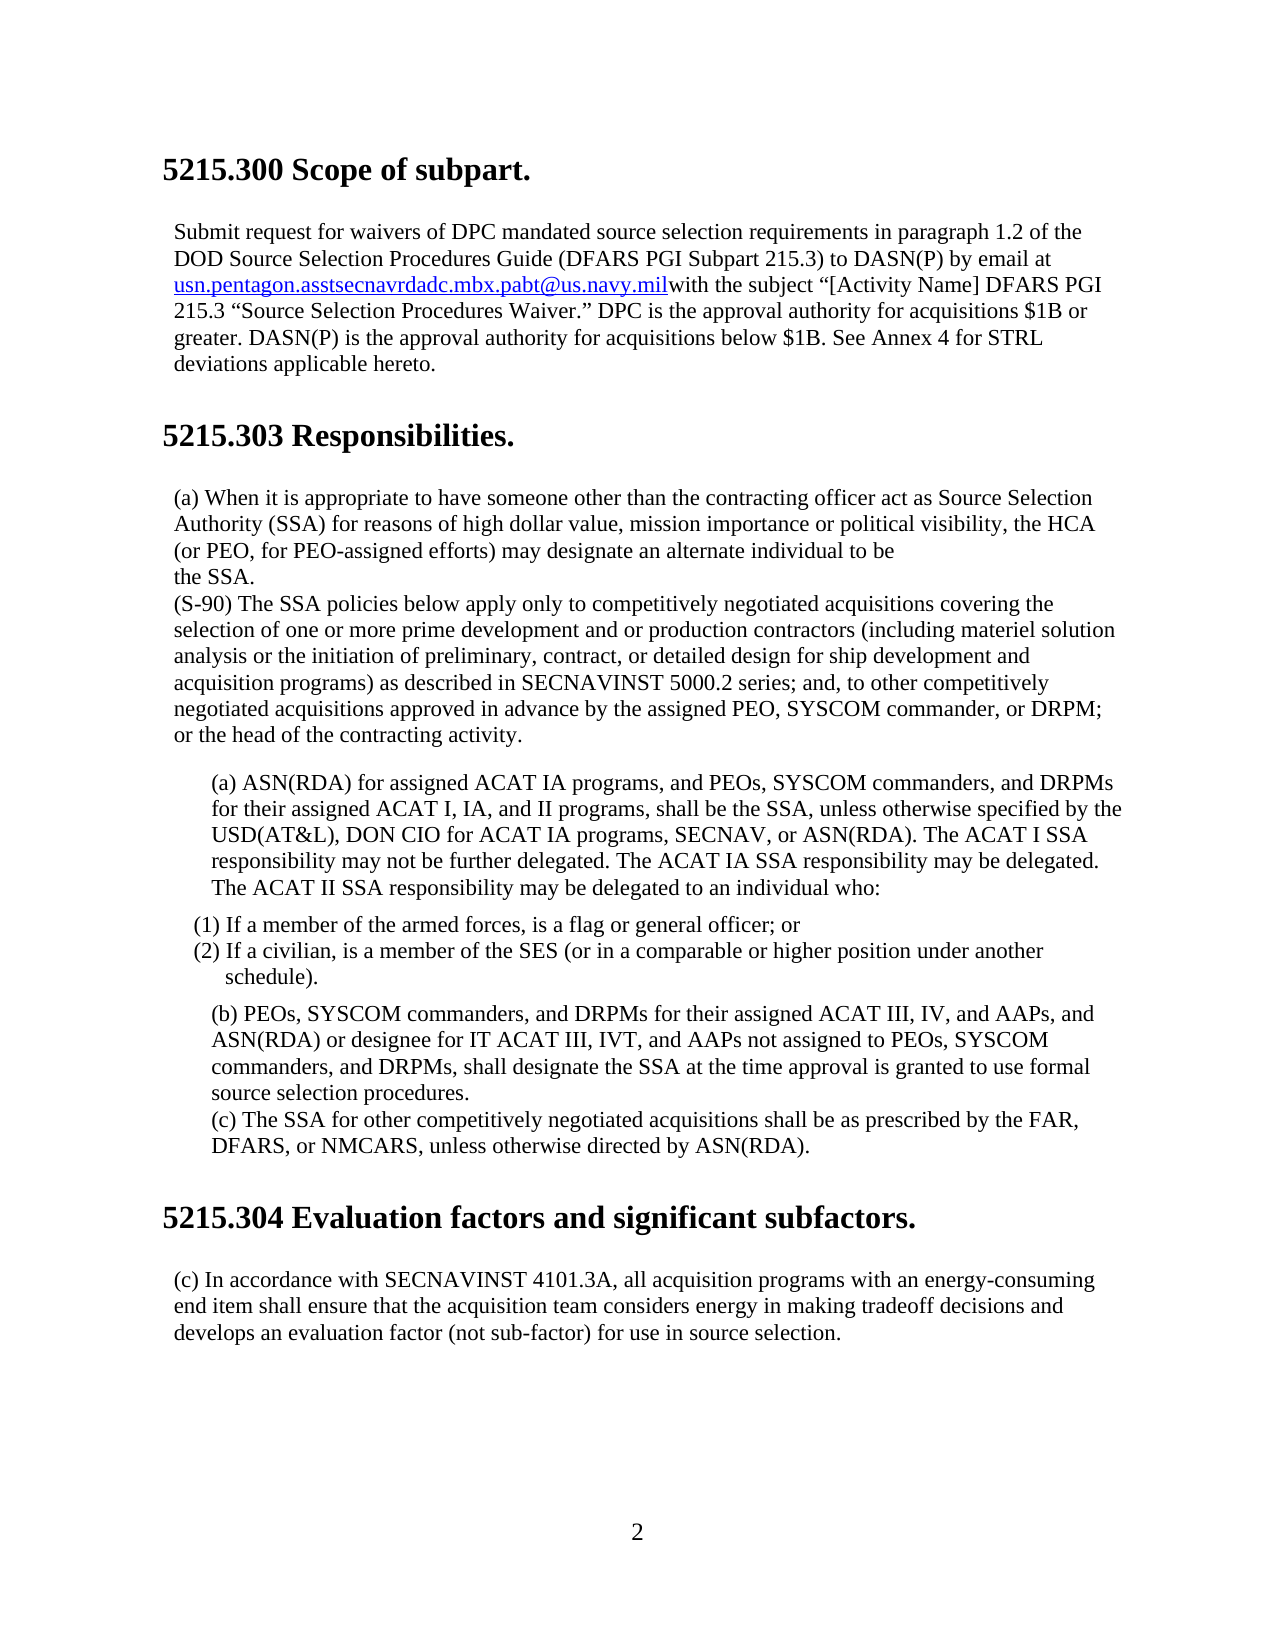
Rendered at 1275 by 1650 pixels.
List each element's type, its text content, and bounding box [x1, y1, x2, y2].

text the SSA. [163, 563, 1135, 589]
text (2) If a civilian, is a member of the SES (or in a comparable or higher position under another schedule). [187, 937, 1125, 990]
text (S-90) The SSA policies below apply only to competitively negotiated acquisitions covering the selection of one or more prime development and or production contractors (including materiel solution analysis or the initiation of preliminary, contract, or detailed design for ship development and acquisition programs) as described in SECNAVINST 5000.2 series; and, to other competitively negotiated acquisitions approved in advance by the assigned PEO, SYSCOM commander, or DRPM; or the head of the contracting activity. [163, 589, 1135, 758]
text (1) If a member of the armed forces, is a flag or general officer; or [187, 911, 1125, 937]
text (c) The SSA for other competitively negotiated acquisitions shall be as prescribed by the FAR, DFARS, or NMCARS, unless otherwise directed by ASN(RDA). [201, 1106, 1135, 1169]
text (a) ASN(RDA) for assigned ACAT IA programs, and PEOs, SYSCOM commanders, and DRPMs for their assigned ACAT I, IA, and II programs, shall be the SSA, unless otherwise specified by the USD(AT&L), DON CIO for ACAT IA programs, SECNAV, or ASN(RDA). The ACAT I SSA responsibility may not be further delegated. The ACAT IA SSA responsibility may be delegated. The ACAT II SSA responsibility may be delegated to an individual who: [201, 758, 1135, 911]
text Submit request for waivers of DPC mandated source selection requirements in paragraph 1.2 of the DOD Source Selection Procedures Guide (DFARS PGI Subpart 215.3) to DASN(P) by email at usn.pentagon.asstsecnavrdadc.mbx.pabt@us.navy.milwith the subject “[Activity Name] DFARS PGI 215.3 “Source Selection Procedures Waiver.” DPC is the approval authority for acquisitions $1B or greater. DASN(P) is the approval authority for acquisitions below $1B. See Annex 4 for STRL deviations applicable hereto. [163, 208, 1135, 387]
subtitle 5215.300 Scope of subpart. [162, 150, 1125, 187]
text (c) In accordance with SECNAVINST 4101.3A, all acquisition programs with an energy-consuming end item shall ensure that the acquisition team considers energy in making tradeoff decisions and develops an evaluation factor (not sub-factor) for use in source selection. [163, 1256, 1135, 1356]
subtitle 5215.304 Evaluation factors and significant subfactors. [162, 1198, 1125, 1235]
subtitle 5215.303 Responsibilities. [162, 416, 1125, 453]
text (b) PEOs, SYSCOM commanders, and DRPMs for their assigned ACAT III, IV, and AAPs, and ASN(RDA) or designee for IT ACAT III, IVT, and AAPs not assigned to PEOs, SYSCOM commanders, and DRPMs, shall designate the SSA at the time approval is granted to use formal source selection procedures. [201, 990, 1135, 1106]
text (a) When it is appropriate to have someone other than the contracting officer act as Source Selection Authority (SSA) for reasons of high dollar value, mission importance or political visibility, the HCA (or PEO, for PEO-assigned efforts) may designate an alternate individual to be [163, 474, 1135, 563]
